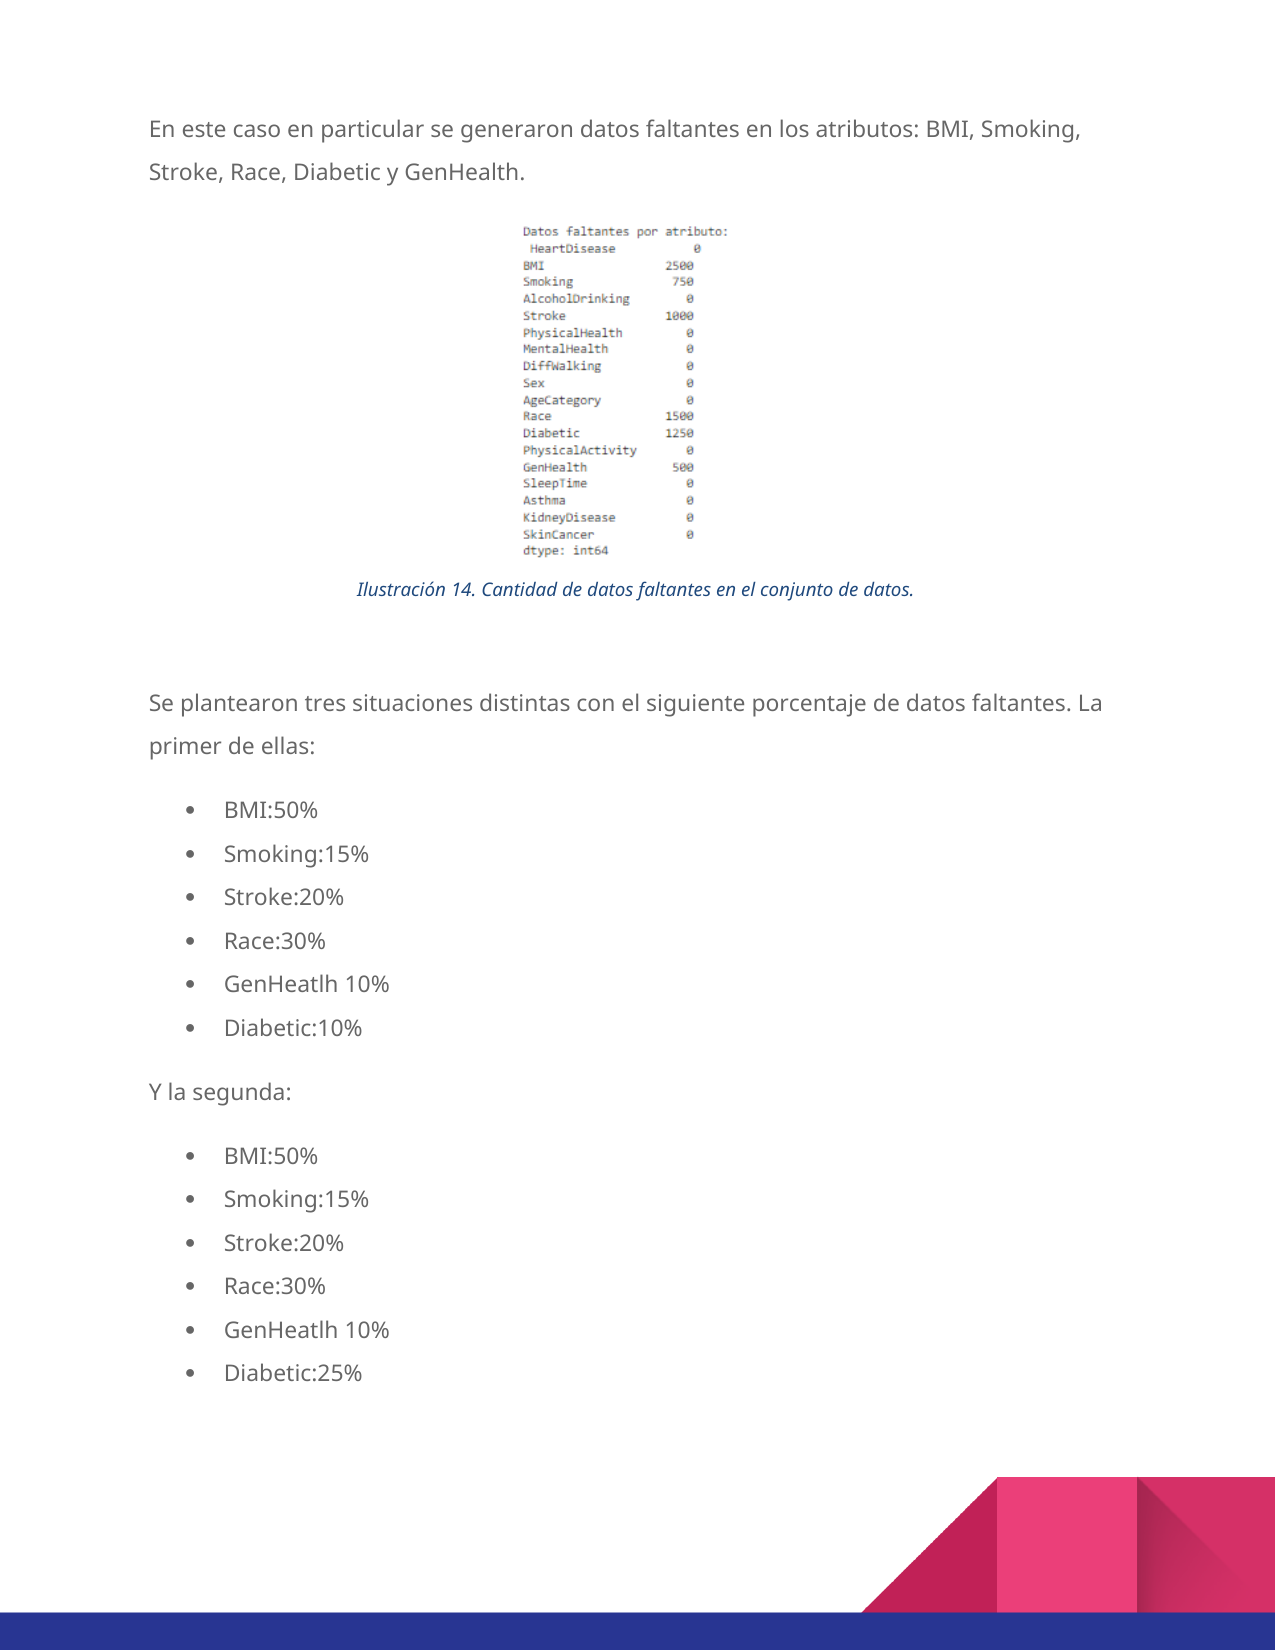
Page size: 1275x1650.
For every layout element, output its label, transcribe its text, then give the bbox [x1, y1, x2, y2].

list Smoking:15% [186, 1183, 1125, 1215]
list Stroke:20% [186, 1227, 1125, 1258]
list Race:30% [186, 1270, 1125, 1302]
list GenHeatlh 10% [186, 1314, 1125, 1345]
list Smoking:15% [186, 838, 1125, 869]
list BMI:50% [186, 1140, 1125, 1171]
list Stroke:20% [186, 881, 1125, 912]
list BMI:50% [186, 794, 1125, 826]
list Diabetic:10% [186, 1011, 1125, 1043]
text Ilustración 14. Cantidad de datos faltantes en el conjunto de datos. [148, 576, 1125, 601]
list Diabetic:25% [186, 1357, 1125, 1388]
text En este caso en particular se generaron datos faltantes en los atributos: BMI, Smoking, Stroke, Race, Diabetic y GenHealth. [148, 112, 1125, 187]
picture [0, 1475, 1275, 1650]
text Se plantearon tres situaciones distintas con el siguiente porcentaje de datos faltantes. La primer de ellas: [148, 687, 1125, 761]
list Race:30% [186, 924, 1125, 956]
picture [521, 220, 753, 564]
text Y la segunda: [148, 1076, 1125, 1107]
list GenHeatlh 10% [186, 968, 1125, 999]
